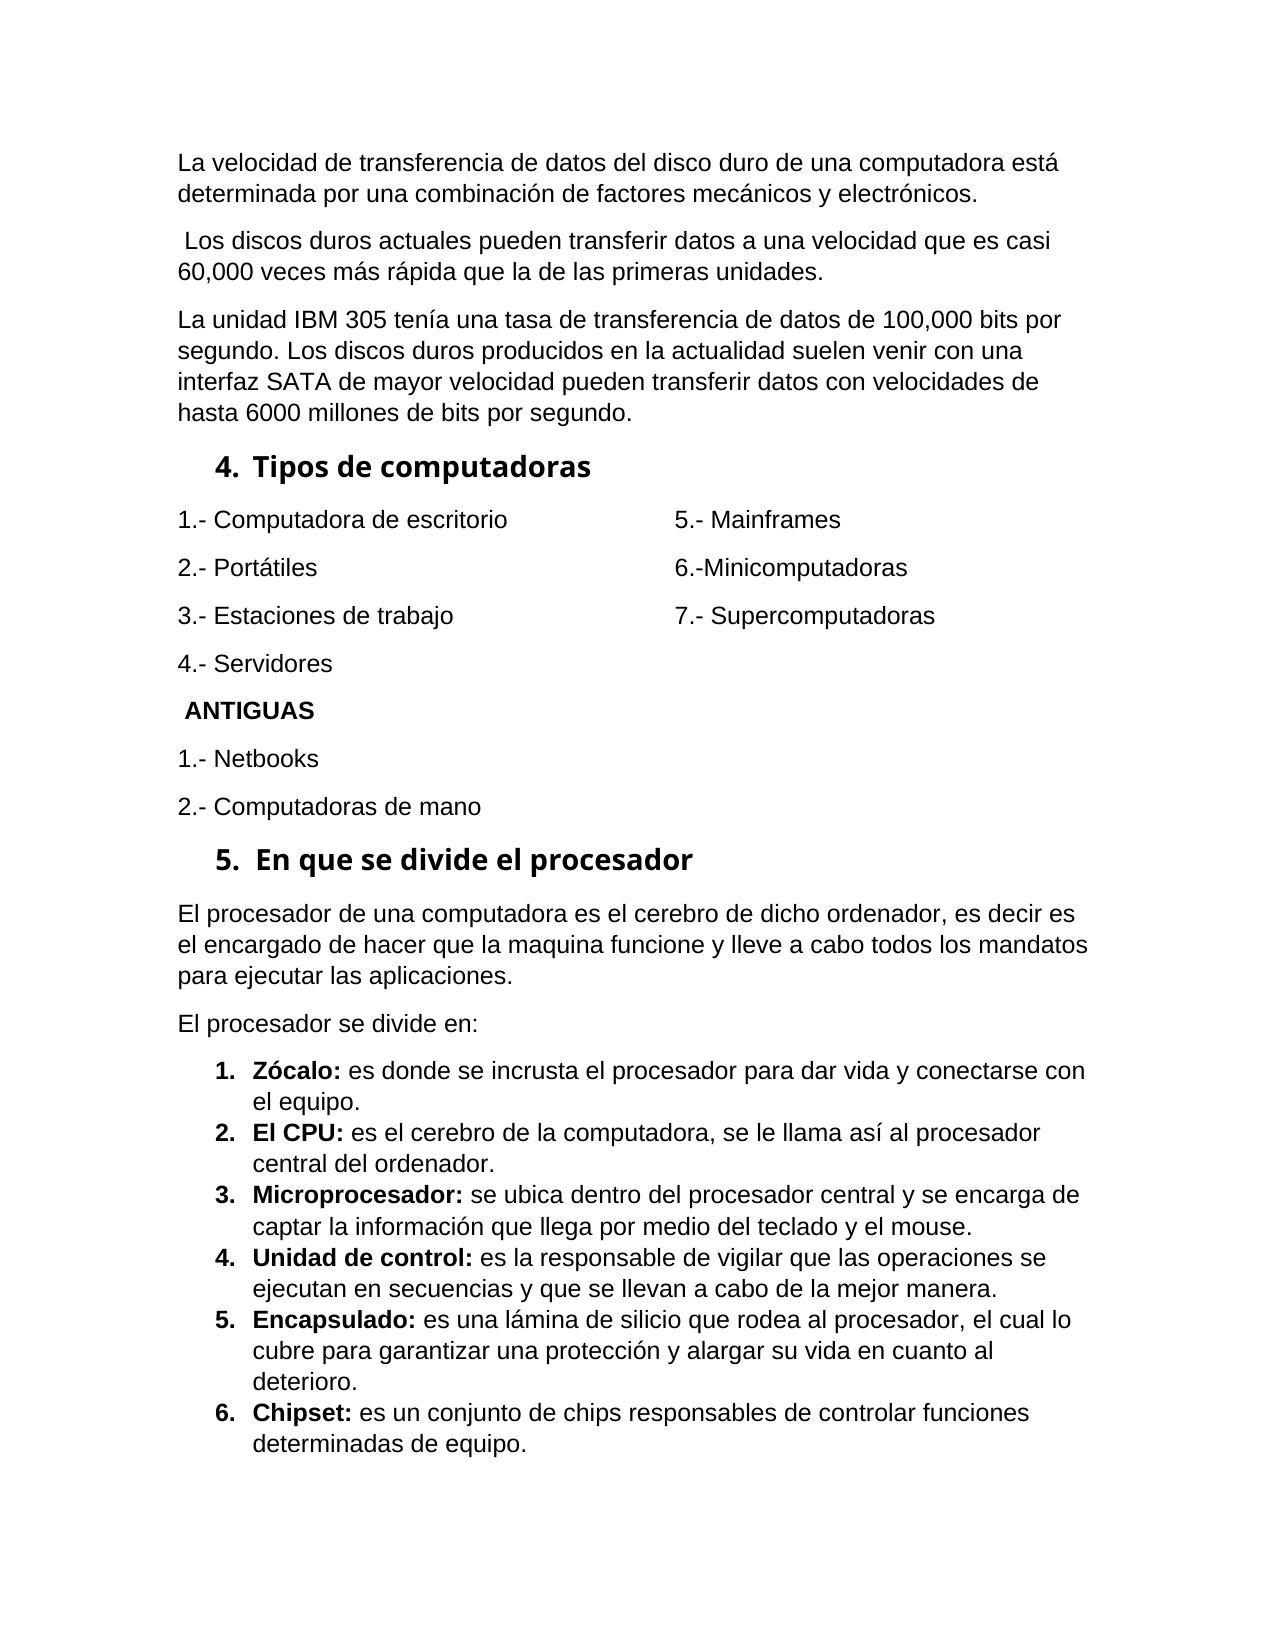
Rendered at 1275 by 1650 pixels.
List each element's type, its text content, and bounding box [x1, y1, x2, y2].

list Unidad de control: es la responsable de vigilar que las operaciones se ejecutan en secuencias y que se llevan a cabo de la mejor manera. [215, 1243, 1098, 1302]
text 5. En que se divide el procesador [177, 839, 1098, 879]
text 3.- Estaciones de trabajo [177, 601, 601, 629]
text El procesador se divide en: [177, 1009, 1098, 1037]
text La velocidad de transferencia de datos del disco duro de una computadora está determinada por una combinación de factores mecánicos y electrónicos. [177, 148, 1098, 207]
text 2.- Computadoras de mano [177, 792, 1098, 820]
list Chipset: es un conjunto de chips responsables de controlar funciones determinadas de equipo. [215, 1398, 1098, 1458]
text 5.- Mainframes [674, 505, 1098, 534]
text 2.- Portátiles [177, 553, 601, 582]
text 4.- Servidores [177, 648, 601, 677]
text La unidad IBM 305 tenía una tasa de transferencia de datos de 100,000 bits por segundo. Los discos duros producidos en la actualidad suelen venir con una interfaz SATA de mayor velocidad pueden transferir datos con velocidades de hasta 6000 millones de bits por segundo. [177, 305, 1098, 427]
list Encapsulado: es una lámina de silicio que rodea al procesador, el cual lo cubre para garantizar una protección y alargar su vida en cuanto al deterioro. [215, 1305, 1098, 1396]
list El CPU: es el cerebro de la computadora, se le llama así al procesador central del ordenador. [215, 1118, 1098, 1178]
list Zócalo: es donde se incrusta el procesador para dar vida y conectarse con el equipo. [215, 1056, 1098, 1116]
text Los discos duros actuales pueden transferir datos a una velocidad que es casi 60,000 veces más rápida que la de las primeras unidades. [177, 226, 1098, 286]
text ANTIGUAS [177, 696, 1098, 725]
text El procesador de una computadora es el cerebro de dicho ordenador, es decir es el encargado de hacer que la maquina funcione y lleve a cabo todos los mandatos para ejecutar las aplicaciones. [177, 899, 1098, 990]
list Microprocesador: se ubica dentro del procesador central y se encarga de captar la información que llega por medio del teclado y el mouse. [215, 1181, 1098, 1240]
text 1.- Netbooks [177, 744, 1098, 773]
text 7.- Supercomputadoras [674, 601, 1098, 629]
list Tipos de computadoras [215, 446, 1098, 486]
text 1.- Computadora de escritorio [177, 505, 601, 534]
text 6.-Minicomputadoras [674, 553, 1098, 582]
